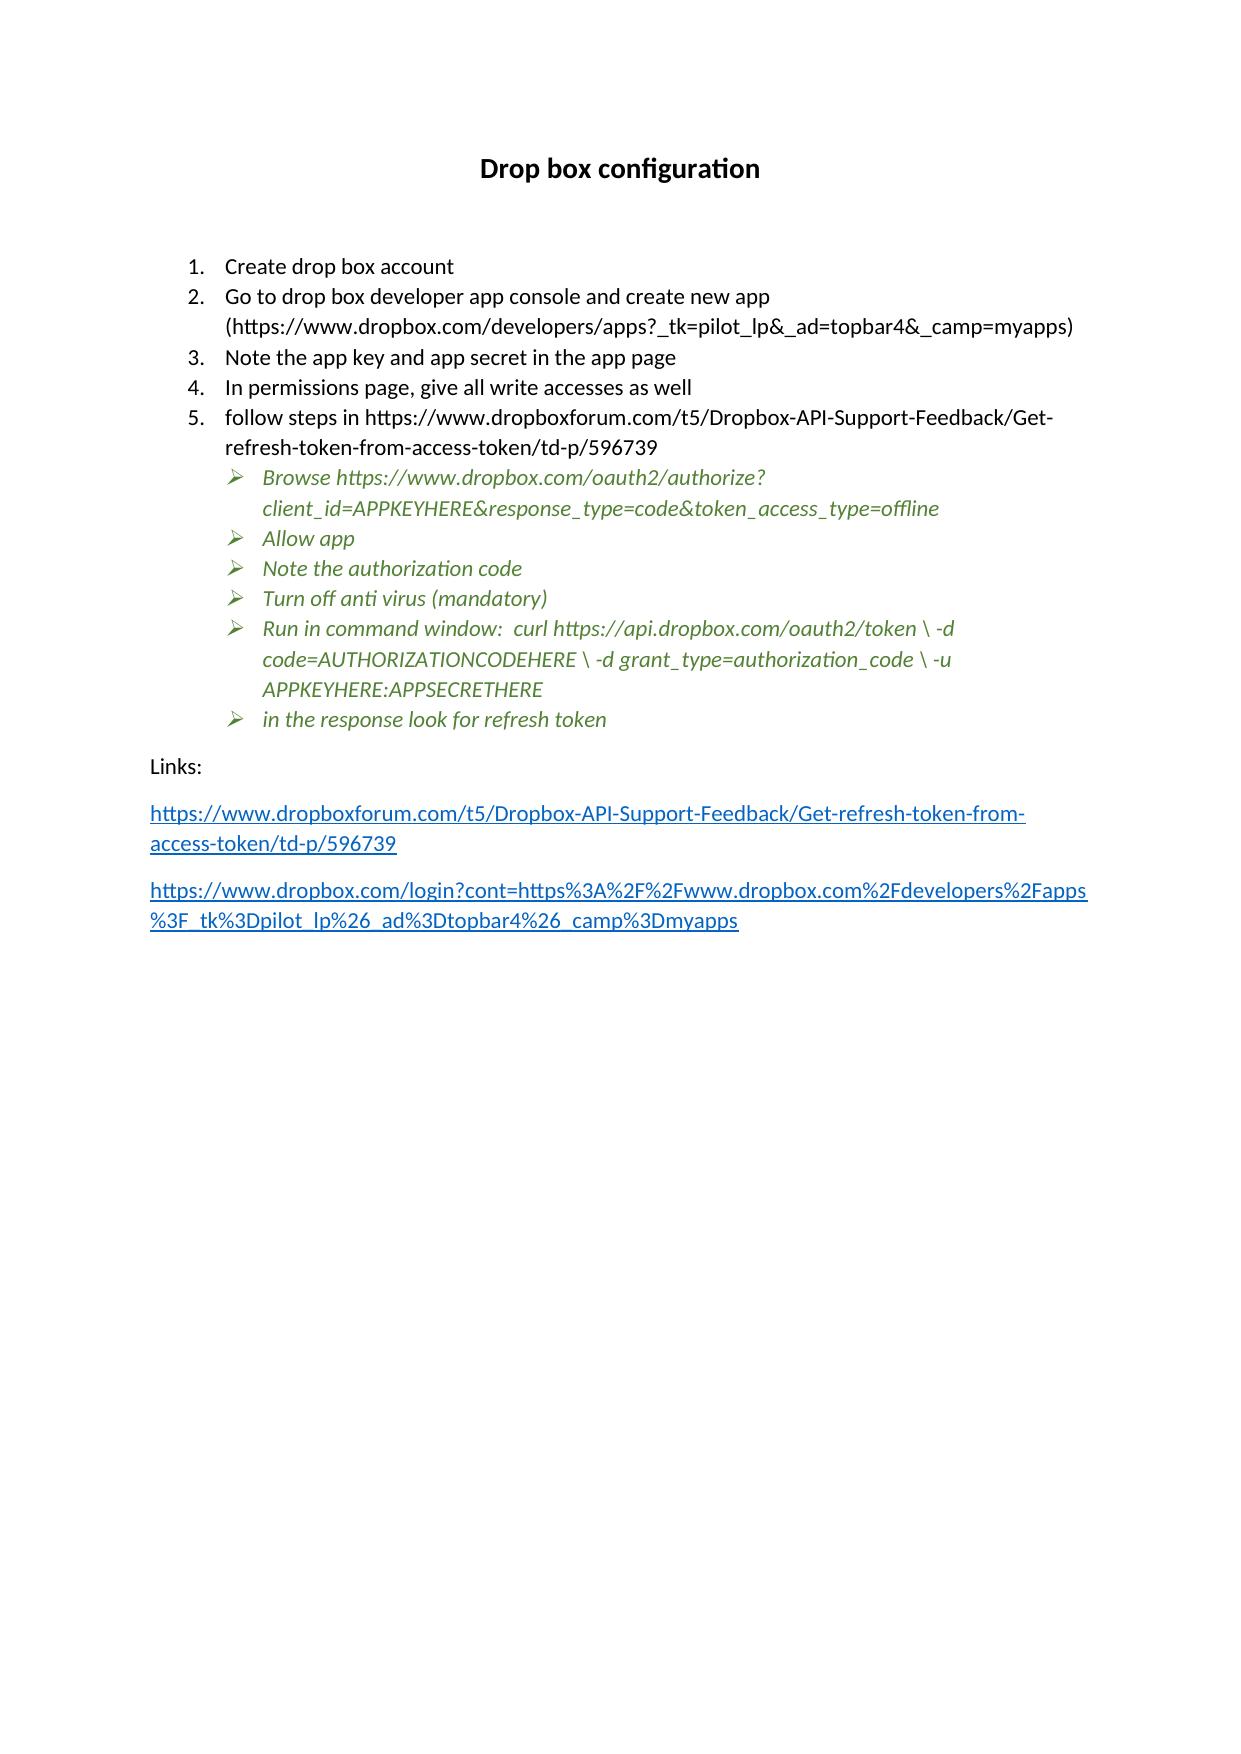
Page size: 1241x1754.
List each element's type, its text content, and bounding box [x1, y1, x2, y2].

text Drop box configuration [150, 150, 1090, 186]
list Go to drop box developer app console and create new app (https://www.dropbox.com/developers/apps?_tk=pilot_lp&_ad=topbar4&_camp=myapps) [187, 282, 1090, 340]
text Links: [150, 752, 1090, 780]
list Browse https://www.dropbox.com/oauth2/authorize?client_id=APPKEYHERE&response_type=code&token_access_type=offline [225, 463, 1090, 522]
text https://www.dropbox.com/login?cont=https%3A%2F%2Fwww.dropbox.com%2Fdevelopers%2Fapps%3F_tk%3Dpilot_lp%26_ad%3Dtopbar4%26_camp%3Dmyapps [150, 876, 1090, 934]
list in the response look for refresh token [225, 705, 1090, 733]
list Note the app key and app secret in the app page [187, 343, 1090, 371]
list Run in command window: curl https://api.dropbox.com/oauth2/token \ -d code=AUTHORIZATIONCODEHERE \ -d grant_type=authorization_code \ -u APPKEYHERE:APPSECRETHERE [225, 614, 1090, 703]
list Note the authorization code [225, 554, 1090, 582]
list Create drop box account [187, 252, 1090, 280]
text https://www.dropboxforum.com/t5/Dropbox-API-Support-Feedback/Get-refresh-token-from-access-token/td-p/596739 [150, 799, 1090, 857]
list In permissions page, give all write accesses as well [187, 373, 1090, 401]
list Allow app [225, 524, 1090, 552]
list follow steps in https://www.dropboxforum.com/t5/Dropbox-API-Support-Feedback/Get-refresh-token-from-access-token/td-p/596739 [187, 403, 1090, 461]
list Turn off anti virus (mandatory) [225, 584, 1090, 612]
